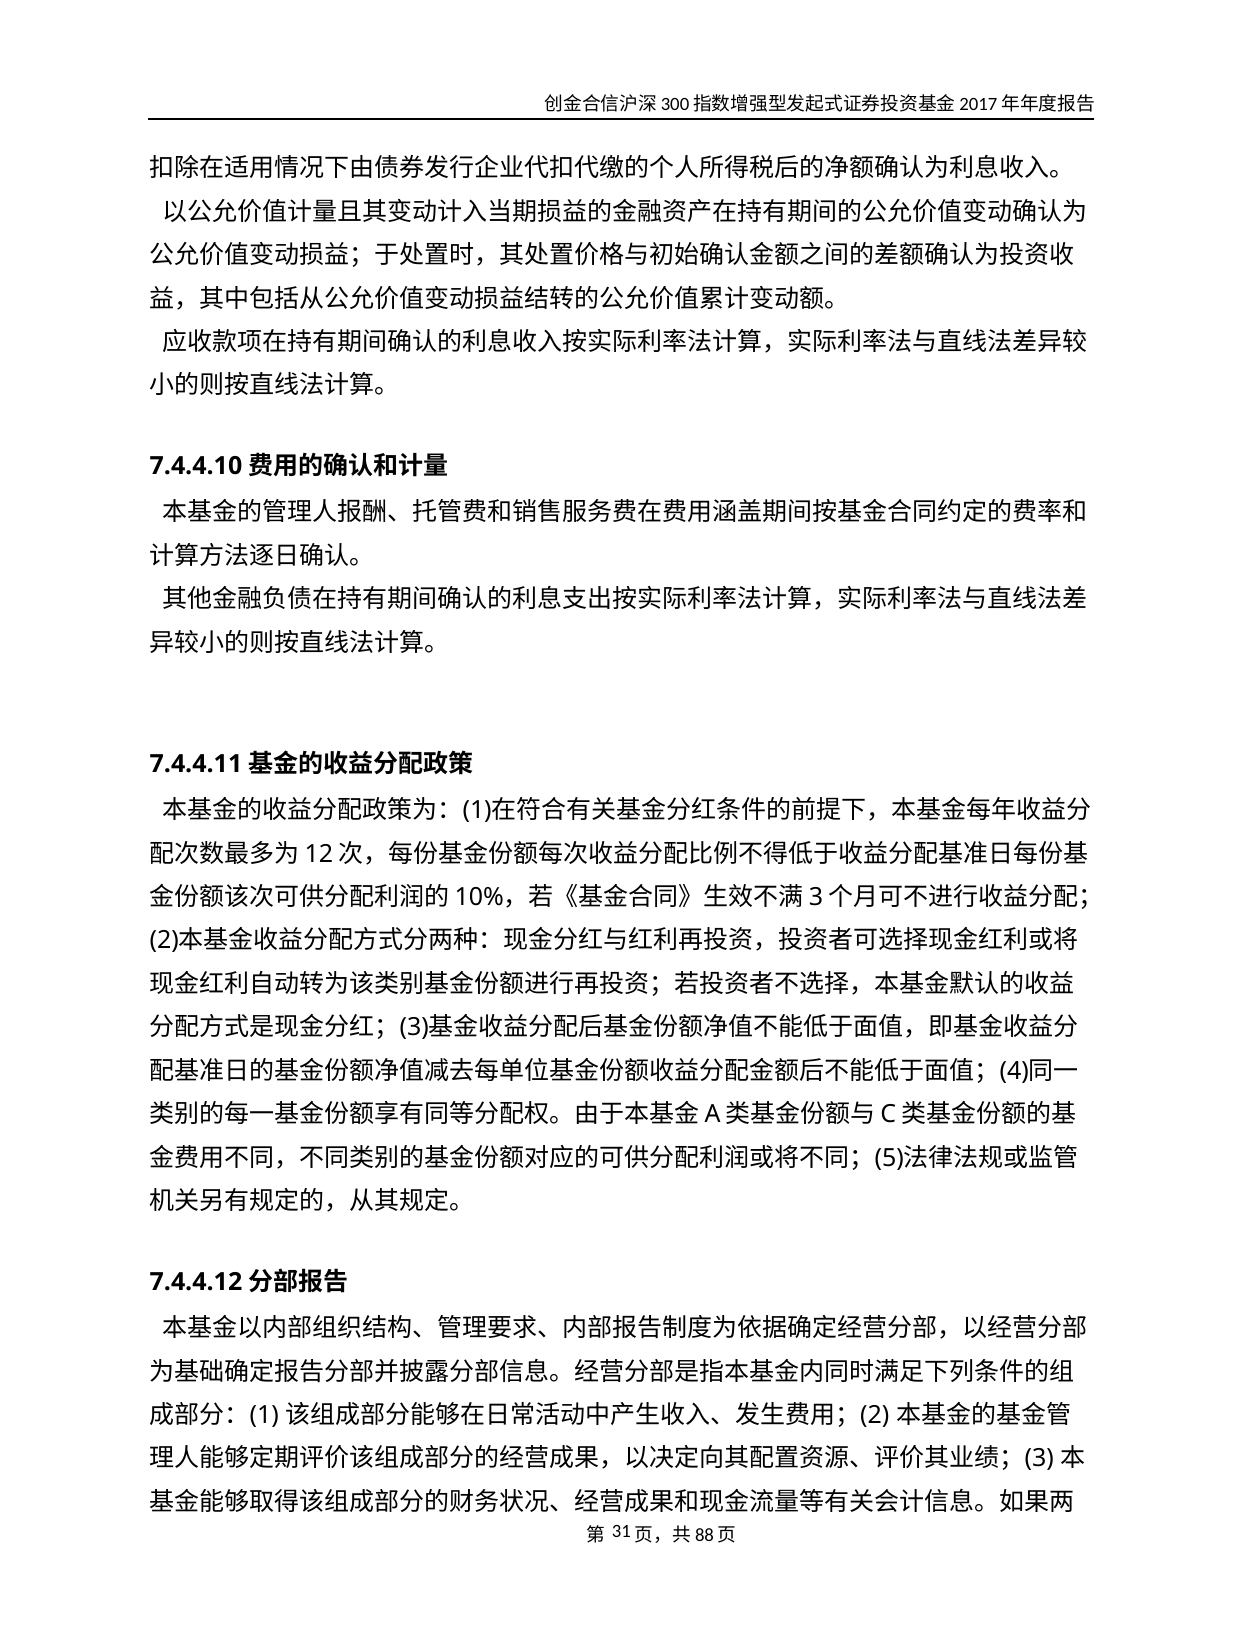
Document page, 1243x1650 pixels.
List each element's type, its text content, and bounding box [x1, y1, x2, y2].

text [149, 148, 1094, 401]
text 7.4.4.10 费用的确认和计量 [149, 445, 1094, 482]
text 本基金的管理人报酬、托管费和销售服务费在费用涵盖期间按基金合同约定的费率和计算方法逐日确认。 其他金融负债在持有期间确认的利息支出按实际利率法计算，实际利率法与直线法差异较小的则按直线法计算。 [149, 492, 1094, 699]
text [149, 1307, 1094, 1517]
text 本基金的收益分配政策为：(1)在符合有关基金分红条件的前提下，本基金每年收益分配次数最多为12次，每份基金份额每次收益分配比例不得低于收益分配基准日每份基金份额该次可供分配利润的10%，若《基金合同》生效不满3个月可不进行收益分配；(2)本基金收益分配方式分两种：现金分红与红利再投资，投资者可选择现金红利或将现金红利自动转为该类别基金份额进行再投资；若投资者不选择，本基金默认的收益分配方式是现金分红；(3)基金收益分配后基金份额净值不能低于面值，即基金收益分配基准日的基金份额净值减去每单位基金份额收益分配金额后不能低于面值；(4)同一类别的每一基金份额享有同等分配权。由于本基金A类基金份额与C类基金份额的基金费用不同，不同类别的基金份额对应的可供分配利润或将不同；(5)法律法规或监管机关另有规定的，从其规定。 [149, 789, 1094, 1217]
text 7.4.4.11 基金的收益分配政策 [149, 743, 1094, 779]
text 7.4.4.12 分部报告 [149, 1261, 1094, 1297]
